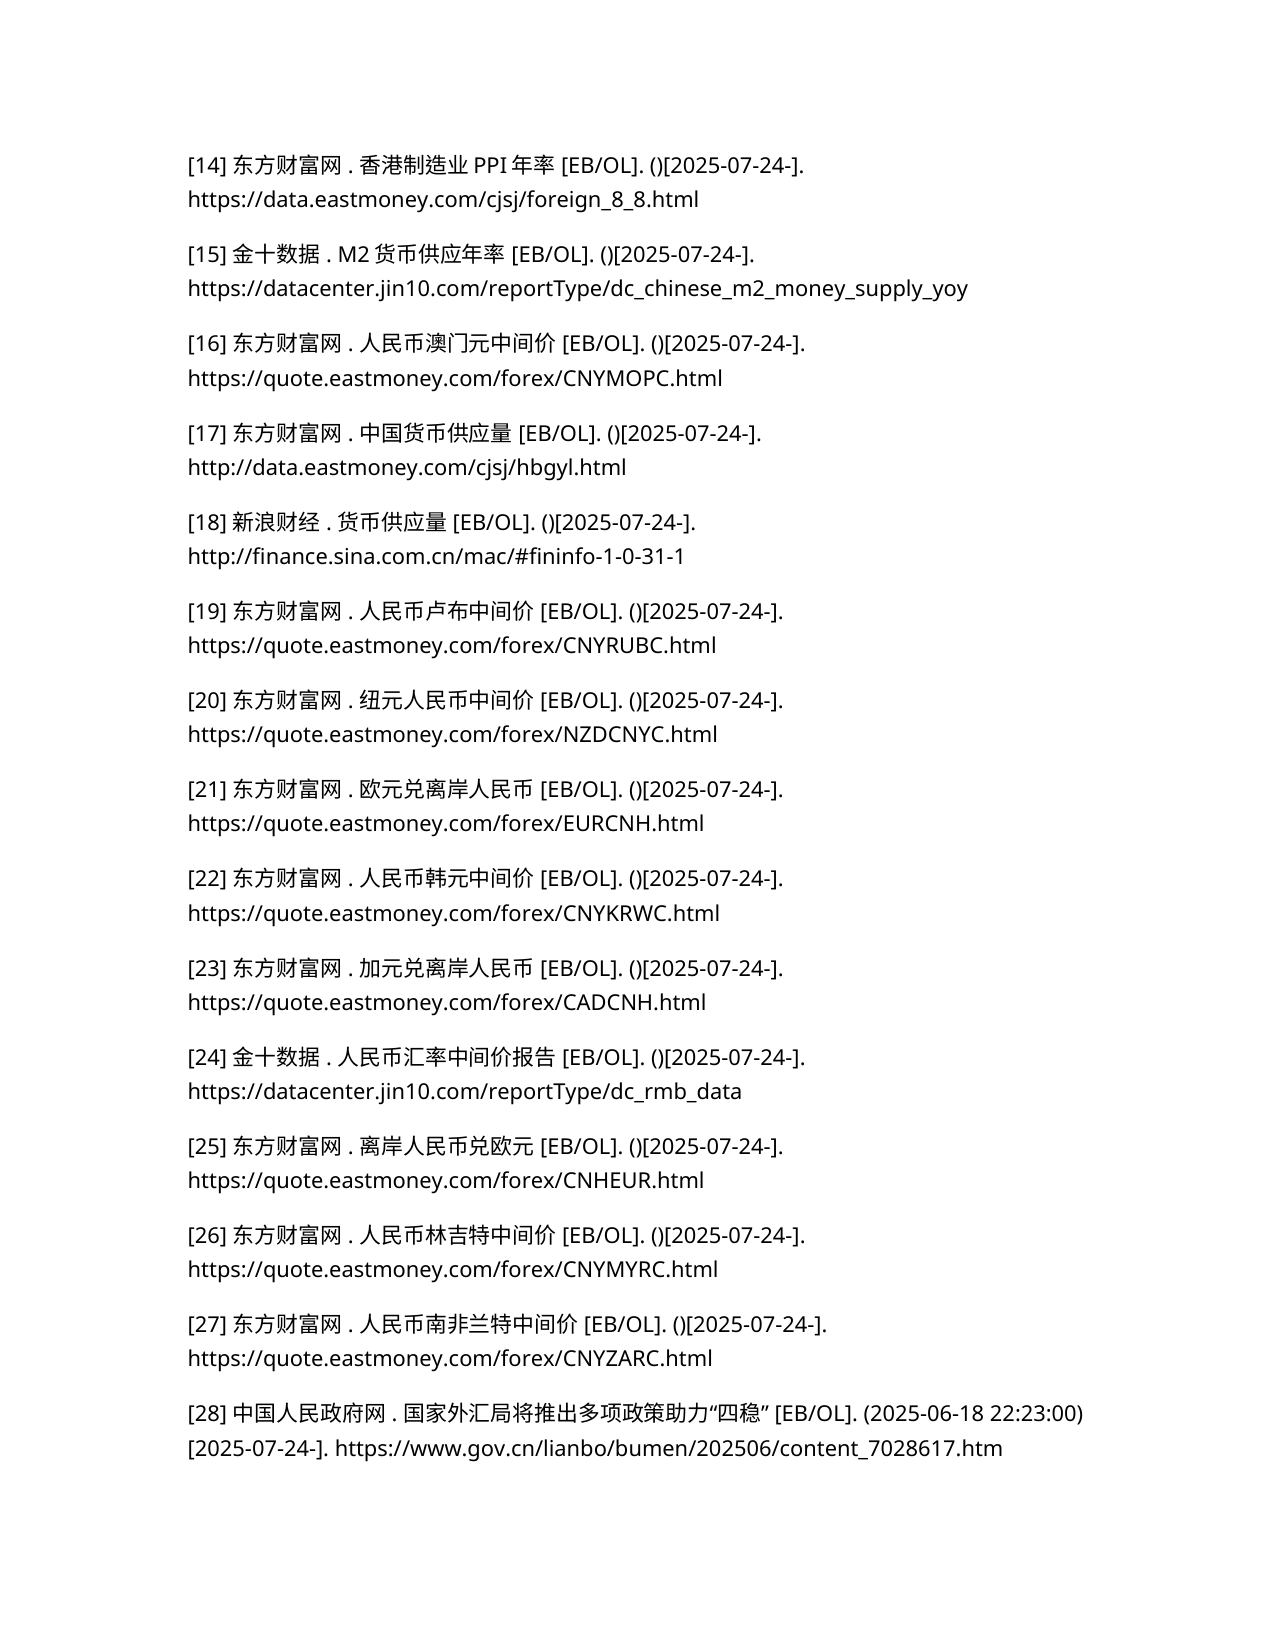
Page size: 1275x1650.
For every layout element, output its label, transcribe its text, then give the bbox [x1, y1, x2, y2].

text [22] 东方财富网 . 人民币韩元中间价 [EB/OL]. ()[2025-07-24-]. https://quote.eastmoney.com/forex/CNYKRWC.html [187, 863, 1087, 927]
text [16] 东方财富网 . 人民币澳门元中间价 [EB/OL]. ()[2025-07-24-]. https://quote.eastmoney.com/forex/CNYMOPC.html [187, 328, 1087, 392]
text [25] 东方财富网 . 离岸人民币兑欧元 [EB/OL]. ()[2025-07-24-]. https://quote.eastmoney.com/forex/CNHEUR.html [187, 1131, 1087, 1195]
text [26] 东方财富网 . 人民币林吉特中间价 [EB/OL]. ()[2025-07-24-]. https://quote.eastmoney.com/forex/CNYMYRC.html [187, 1220, 1087, 1284]
text [24] 金十数据 . 人民币汇率中间价报告 [EB/OL]. ()[2025-07-24-]. https://datacenter.jin10.com/reportType/dc_rmb_data [187, 1042, 1087, 1106]
text [15] 金十数据 . M2货币供应年率 [EB/OL]. ()[2025-07-24-]. https://datacenter.jin10.com/reportType/dc_chinese_m2_money_supply_yoy [187, 239, 1087, 303]
text [23] 东方财富网 . 加元兑离岸人民币 [EB/OL]. ()[2025-07-24-]. https://quote.eastmoney.com/forex/CADCNH.html [187, 952, 1087, 1016]
text [27] 东方财富网 . 人民币南非兰特中间价 [EB/OL]. ()[2025-07-24-]. https://quote.eastmoney.com/forex/CNYZARC.html [187, 1309, 1087, 1373]
text [21] 东方财富网 . 欧元兑离岸人民币 [EB/OL]. ()[2025-07-24-]. https://quote.eastmoney.com/forex/EURCNH.html [187, 774, 1087, 838]
text [17] 东方财富网 . 中国货币供应量 [EB/OL]. ()[2025-07-24-]. http://data.eastmoney.com/cjsj/hbgyl.html [187, 417, 1087, 481]
text [20] 东方财富网 . 纽元人民币中间价 [EB/OL]. ()[2025-07-24-]. https://quote.eastmoney.com/forex/NZDCNYC.html [187, 685, 1087, 749]
text [18] 新浪财经 . 货币供应量 [EB/OL]. ()[2025-07-24-]. http://finance.sina.com.cn/mac/#fininfo-1-0-31-1 [187, 507, 1087, 571]
text [14] 东方财富网 . 香港制造业PPI年率 [EB/OL]. ()[2025-07-24-]. https://data.eastmoney.com/cjsj/foreign_8_8.html [187, 150, 1087, 214]
text [28] 中国人民政府网 . 国家外汇局将推出多项政策助力“四稳” [EB/OL]. (2025-06-18 22:23:00)[2025-07-24-]. https://www.gov.cn/lianbo/bumen/202506/content_7028617.htm [187, 1398, 1087, 1462]
text [19] 东方财富网 . 人民币卢布中间价 [EB/OL]. ()[2025-07-24-]. https://quote.eastmoney.com/forex/CNYRUBC.html [187, 596, 1087, 660]
